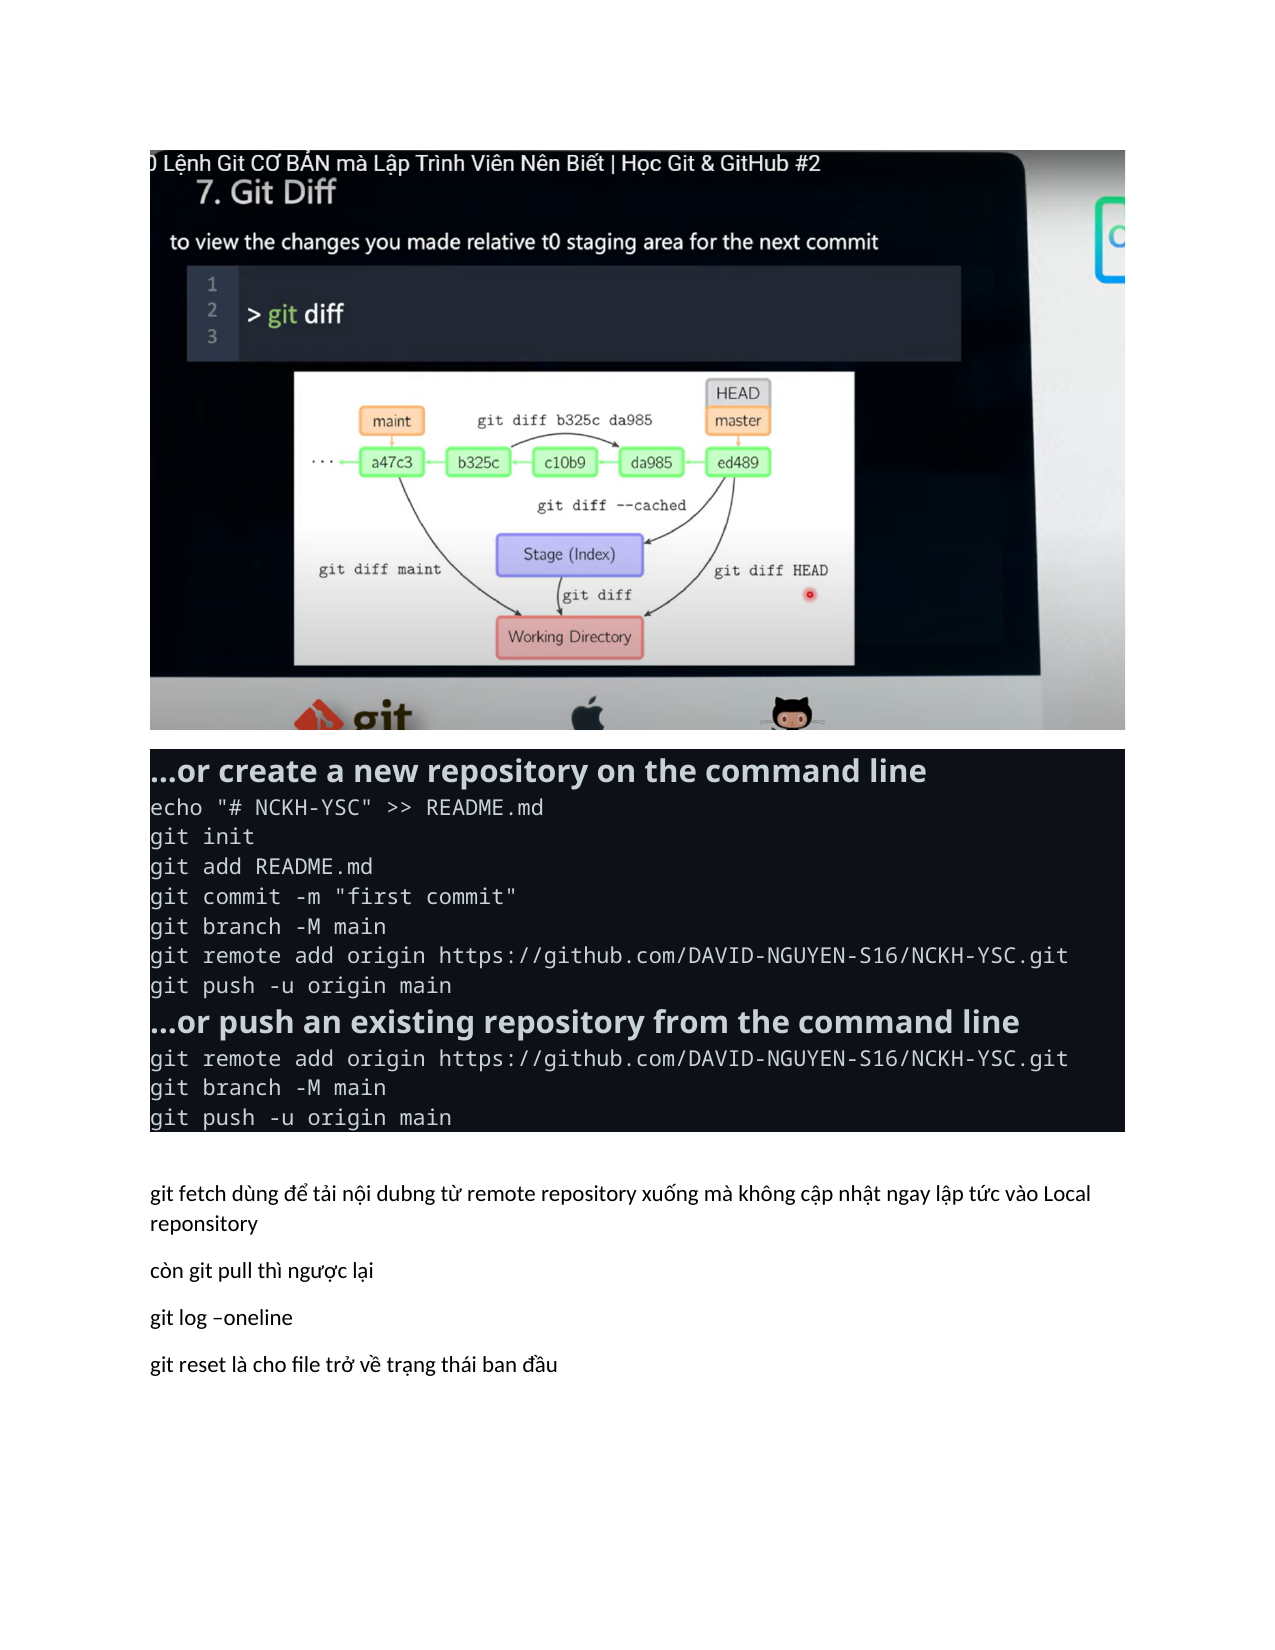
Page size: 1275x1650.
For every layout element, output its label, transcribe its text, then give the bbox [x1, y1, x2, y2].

text git log –oneline [150, 1303, 1125, 1331]
text echo "# NCKH-YSC" >> README.md [150, 791, 1125, 821]
picture [150, 150, 1125, 730]
text git remote add origin https://github.com/DAVID-NGUYEN-S16/NCKH-YSC.git [150, 1043, 1125, 1072]
text git push -u origin main [150, 1102, 1125, 1132]
text git reset là cho file trở về trạng thái ban đầu [150, 1350, 1125, 1378]
text git commit -m "first commit" [150, 881, 1125, 911]
text git remote add origin https://github.com/DAVID-NGUYEN-S16/NCKH-YSC.git [150, 940, 1125, 970]
text git add README.md [150, 851, 1125, 881]
text git fetch dùng để tải nội dubng từ remote repository xuống mà không cập nhật ngay lập tức vào Local reponsitory [150, 1179, 1125, 1237]
text git branch -M main [150, 1072, 1125, 1102]
text git push -u origin main [150, 970, 1125, 1000]
text còn git pull thì ngược lại [150, 1256, 1125, 1284]
text git init [150, 821, 1125, 851]
text git branch -M main [150, 911, 1125, 940]
list …or push an existing repository from the command line [150, 1000, 1125, 1043]
list …or create a new repository on the command line [150, 749, 1125, 791]
